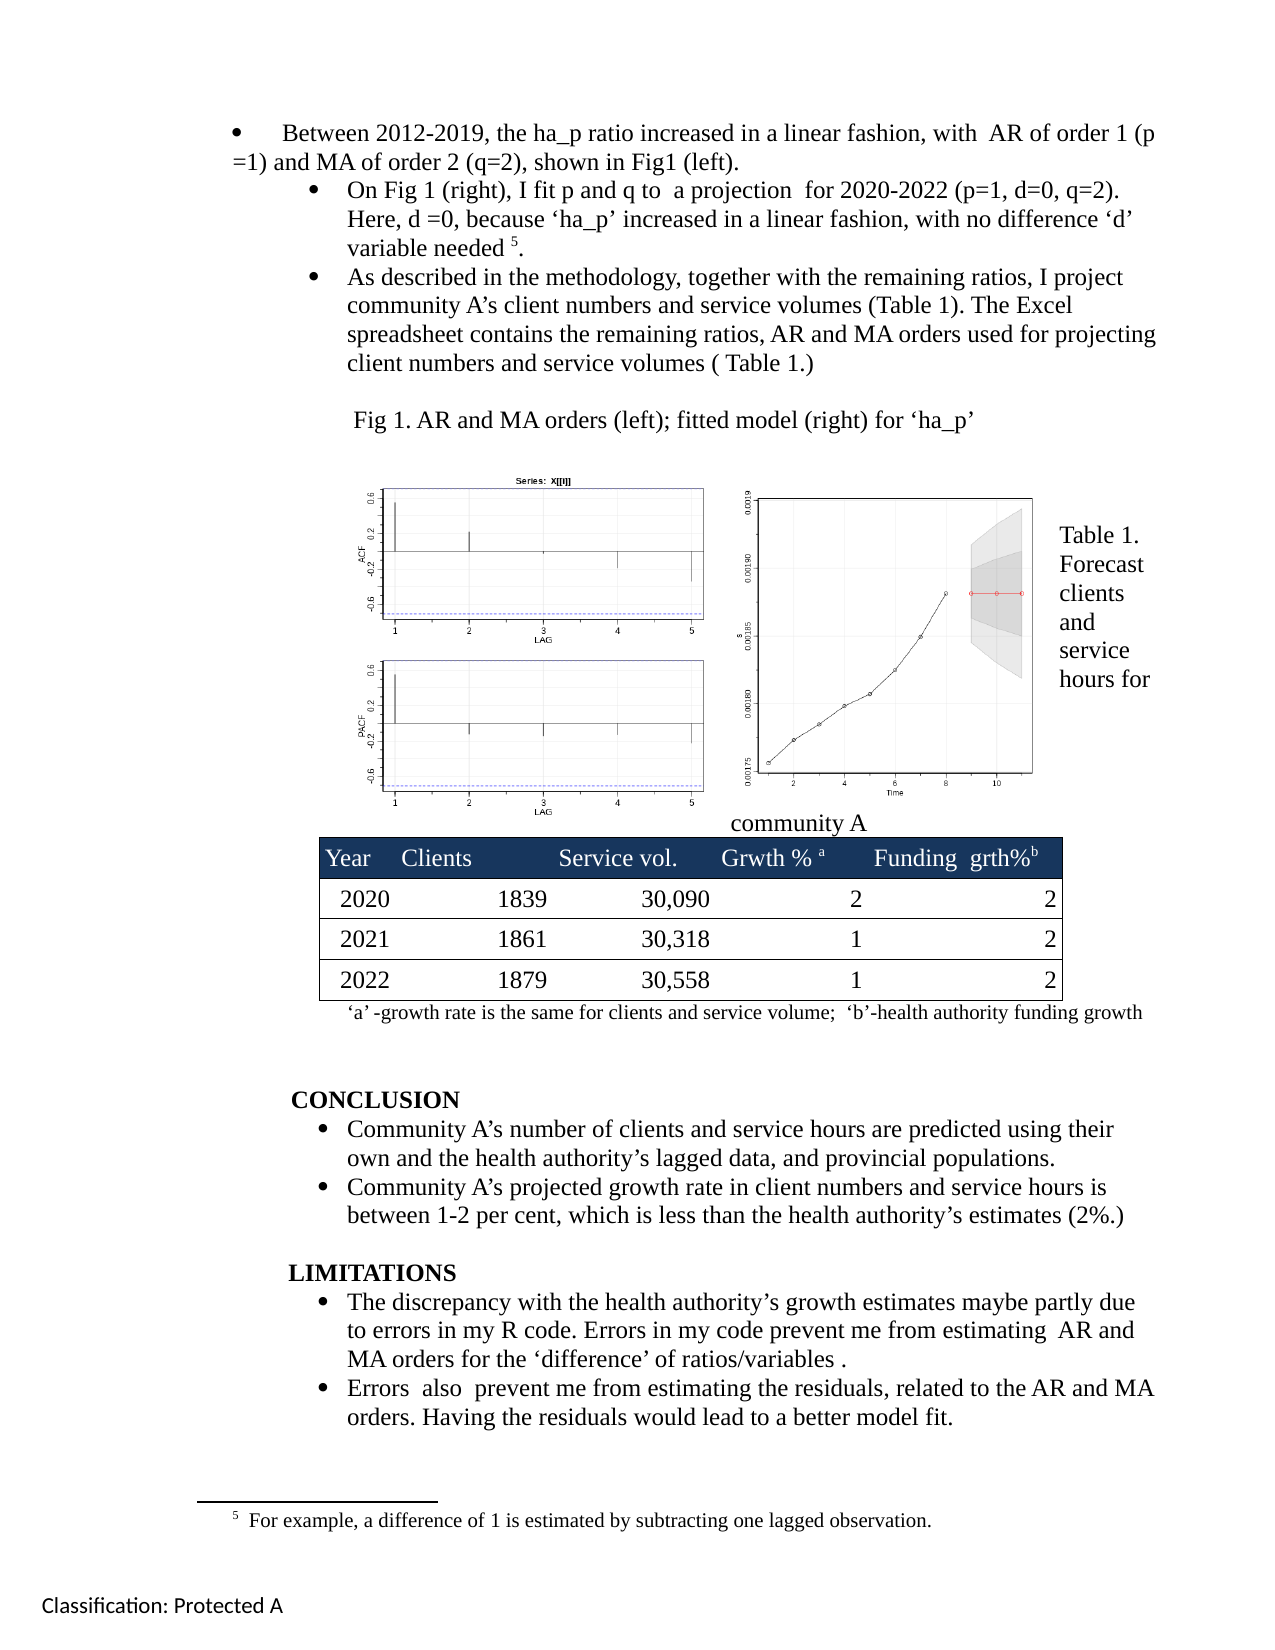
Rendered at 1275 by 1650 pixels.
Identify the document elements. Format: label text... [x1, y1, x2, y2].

list Community A’s projected growth rate in client numbers and service hours is between 1-2 per cent, which is less than the health authority’s estimates (2%.) [319, 1172, 1157, 1229]
table_cell 30,318 [553, 919, 715, 959]
list The discrepancy with the health authority’s growth estimates maybe partly due to errors in my R code. Errors in my code prevent me from estimating AR and MA orders for the ‘difference’ of ratios/variables . [319, 1287, 1157, 1373]
table_cell 30,090 [553, 879, 715, 918]
table_header Year [320, 838, 395, 878]
table_cell 2 [868, 960, 1062, 1000]
list As described in the methodology, together with the remaining ratios, I project community A’s client numbers and service volumes (Table 1). The Excel spreadsheet contains the remaining ratios, AR and MA orders used for projecting client numbers and service volumes ( Table 1.) [309, 262, 1157, 377]
table_cell 2 [868, 919, 1062, 959]
table_header Clients [395, 838, 553, 878]
table_cell 1839 [395, 879, 553, 918]
table_header Service vol. [553, 838, 715, 878]
list Errors also prevent me from estimating the residuals, related to the AR and MA orders. Having the residuals would lead to a better model fit. [319, 1373, 1157, 1430]
table_cell 2020 [320, 879, 395, 918]
picture [735, 490, 1041, 796]
text LIMITATIONS [276, 1258, 1157, 1287]
table_cell 1 [715, 960, 868, 1000]
table_cell 2 [715, 879, 868, 918]
list ‘a’ -growth rate is the same for clients and service volume; ‘b’-health authority funding growth [347, 1000, 1157, 1024]
table_cell 2022 [320, 960, 395, 1000]
table_cell 1 [715, 919, 868, 959]
table_cell 2021 [320, 919, 395, 959]
table_cell 1861 [395, 919, 553, 959]
list Between 2012-2019, the ha_p ratio increased in a linear fashion, with AR of order 1 (p =1) and MA of order 2 (q=2), shown in Fig1 (left). [232, 118, 1157, 176]
list CONCLUSION [291, 1085, 1157, 1114]
table_header Grwth % a [715, 838, 868, 878]
table_cell 30,558 [553, 960, 715, 1000]
table_cell 1879 [395, 960, 553, 1000]
table_header Funding grth%b [868, 838, 1062, 878]
table_cell 2 [868, 879, 1062, 918]
picture [356, 473, 712, 817]
list Community A’s number of clients and service hours are predicted using their own and the health authority’s lagged data, and provincial populations. [319, 1114, 1157, 1172]
text Fig 1. AR and MA orders (left); fitted model (right) for ‘ha_p’ [309, 406, 1157, 434]
list On Fig 1 (right), I fit p and q to a projection for 2020-2022 (p=1, d=0, q=2). Here, d =0, because ‘ha_p’ increased in a linear fashion, with no difference ‘d’ variable needed . [309, 176, 1157, 262]
